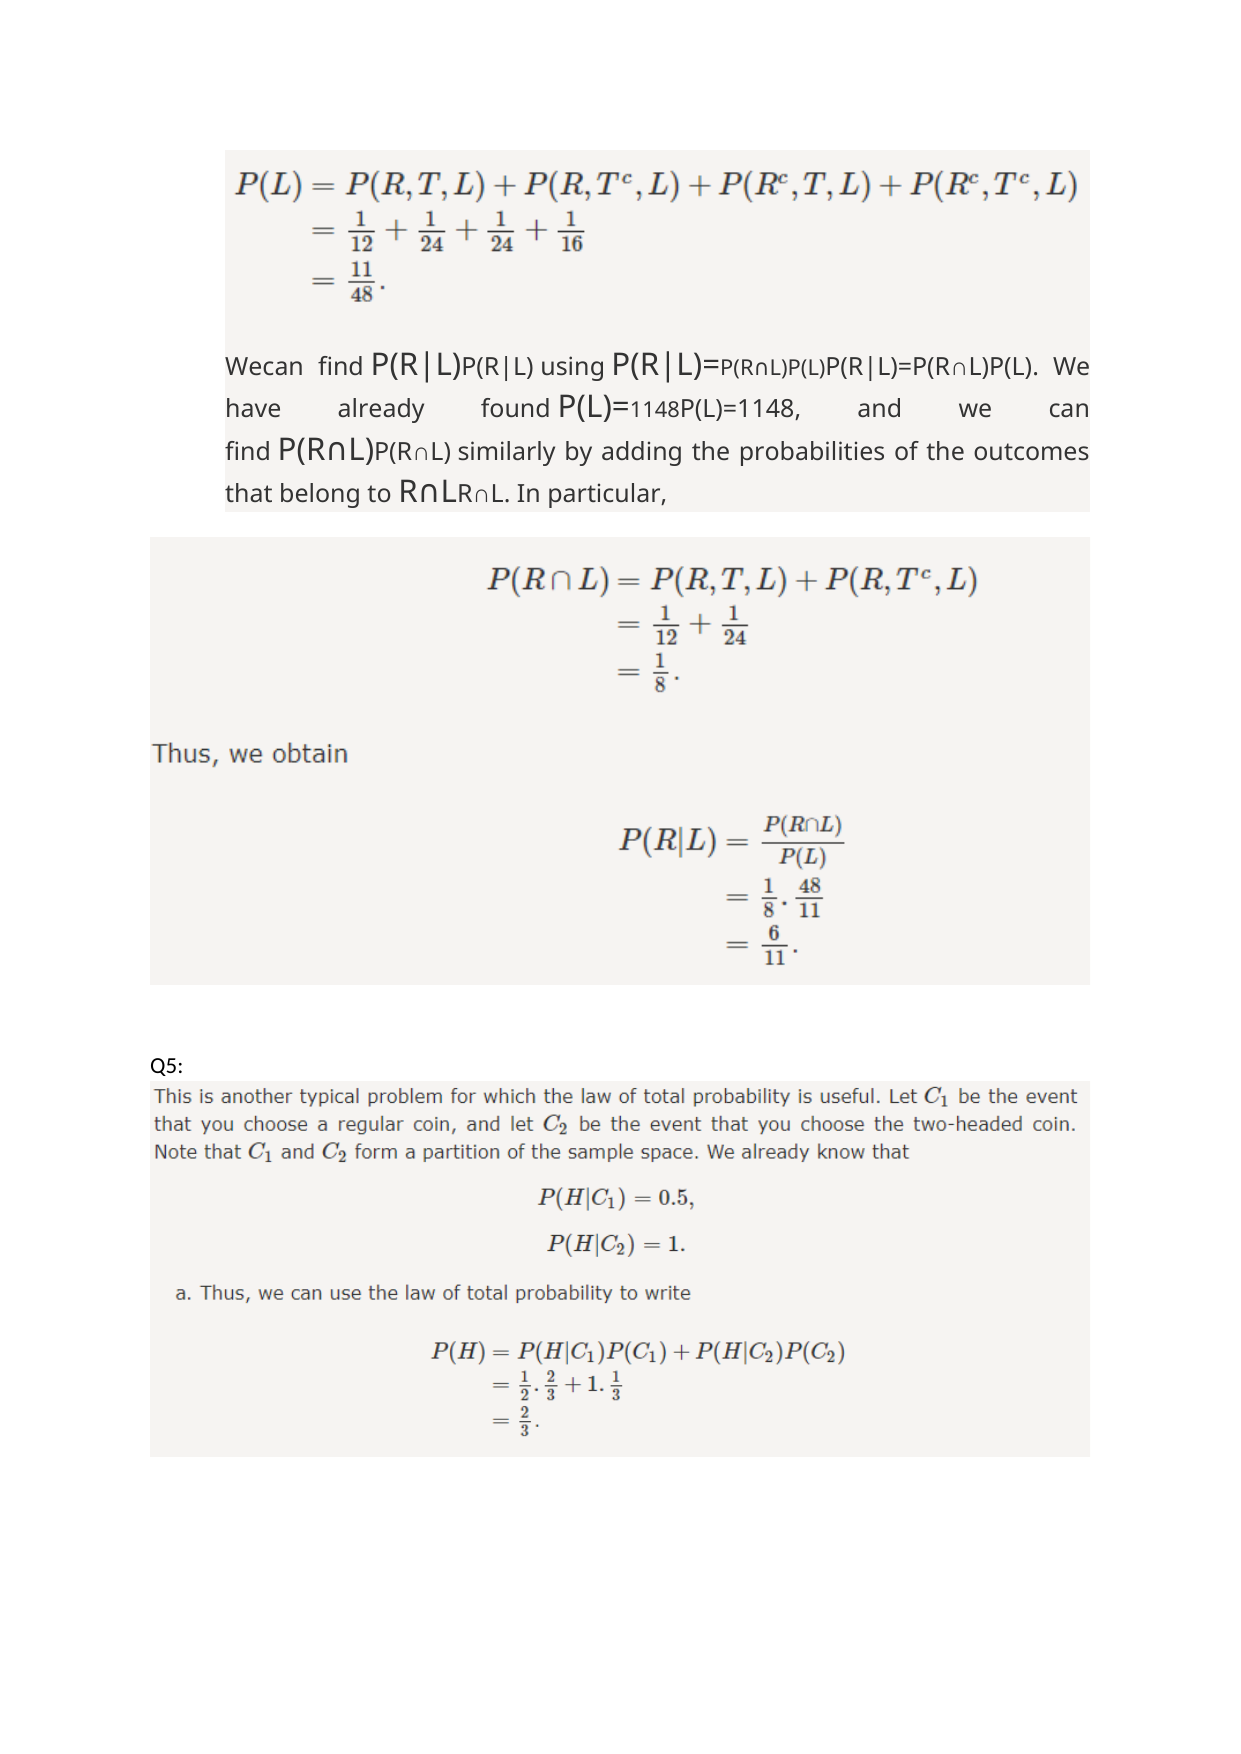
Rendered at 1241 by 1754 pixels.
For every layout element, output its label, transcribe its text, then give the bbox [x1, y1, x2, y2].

picture [225, 150, 1088, 313]
picture [150, 1081, 1091, 1457]
picture [150, 537, 1091, 985]
text Wecan find P(R|L)P(R|L) using P(R|L)=P(R∩L)P(L)P(R|L)=P(R∩L)P(L). We have already found P(L)=1148P(L)=1148, and we can find P(R∩L)P(R∩L) similarly by adding the probabilities of the outcomes that belong to R∩LR∩L. In particular, [225, 342, 1090, 512]
text Q5: [150, 1051, 1090, 1081]
